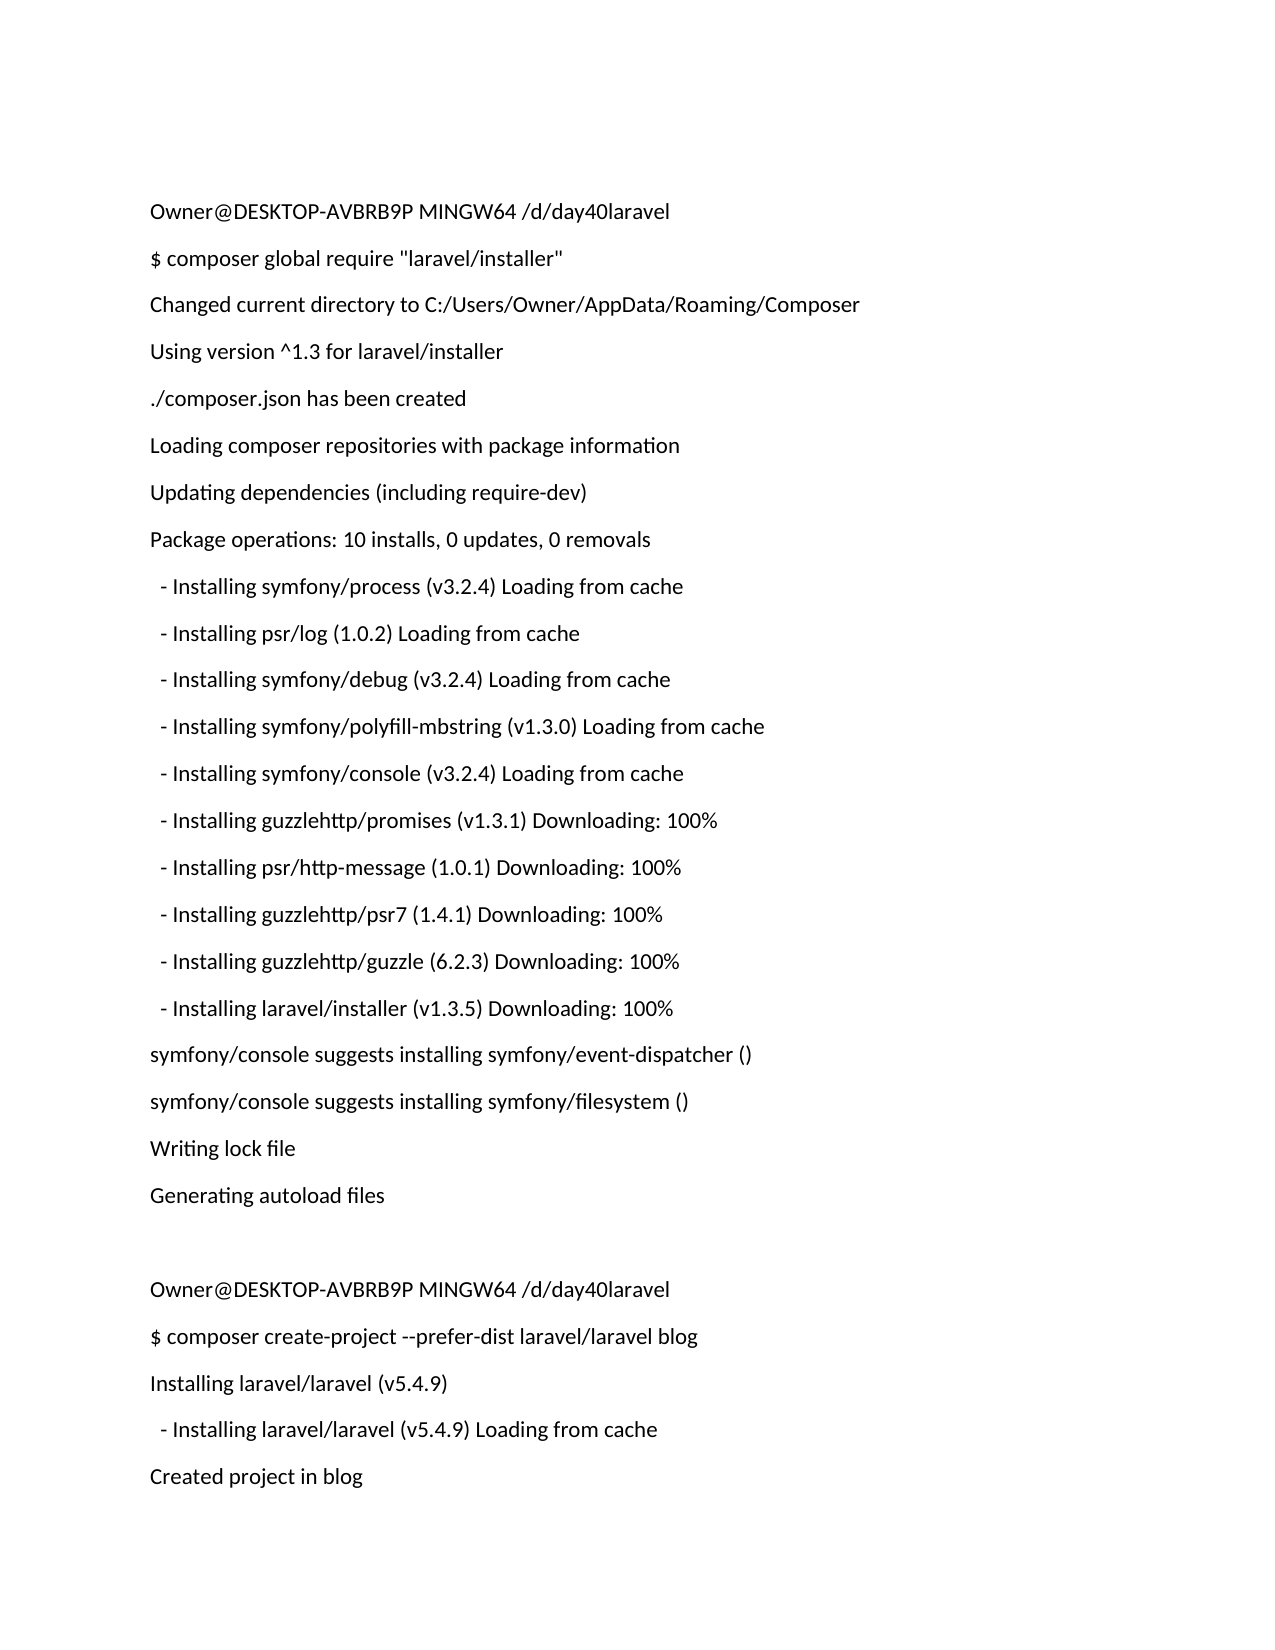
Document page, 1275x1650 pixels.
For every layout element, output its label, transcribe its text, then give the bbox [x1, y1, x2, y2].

text - Installing guzzlehttp/guzzle (6.2.3) Downloading: 100% [150, 947, 1125, 975]
text Writing lock file [150, 1134, 1125, 1162]
text - Installing psr/http-message (1.0.1) Downloading: 100% [150, 853, 1125, 881]
text ./composer.json has been created [150, 384, 1125, 412]
text Using version ^1.3 for laravel/installer [150, 337, 1125, 366]
text - Installing symfony/polyfill-mbstring (v1.3.0) Loading from cache [150, 712, 1125, 741]
text - Installing laravel/installer (v1.3.5) Downloading: 100% [150, 994, 1125, 1022]
text Generating autoload files [150, 1181, 1125, 1209]
text - Installing symfony/process (v3.2.4) Loading from cache [150, 572, 1125, 600]
text $ composer create-project --prefer-dist laravel/laravel blog [150, 1322, 1125, 1350]
text symfony/console suggests installing symfony/filesystem () [150, 1087, 1125, 1116]
text Owner@DESKTOP-AVBRB9P MINGW64 /d/day40laravel [150, 1275, 1125, 1303]
text Changed current directory to C:/Users/Owner/AppData/Roaming/Composer [150, 291, 1125, 319]
text - Installing guzzlehttp/promises (v1.3.1) Downloading: 100% [150, 806, 1125, 834]
text Installing laravel/laravel (v5.4.9) [150, 1369, 1125, 1397]
text - Installing guzzlehttp/psr7 (1.4.1) Downloading: 100% [150, 900, 1125, 928]
text symfony/console suggests installing symfony/event-dispatcher () [150, 1041, 1125, 1069]
text Created project in blog [150, 1462, 1125, 1491]
text $ composer global require "laravel/installer" [150, 244, 1125, 272]
text - Installing symfony/debug (v3.2.4) Loading from cache [150, 666, 1125, 694]
text Loading composer repositories with package information [150, 431, 1125, 459]
text Package operations: 10 installs, 0 updates, 0 removals [150, 525, 1125, 553]
text Updating dependencies (including require-dev) [150, 478, 1125, 506]
text - Installing laravel/laravel (v5.4.9) Loading from cache [150, 1416, 1125, 1444]
text Owner@DESKTOP-AVBRB9P MINGW64 /d/day40laravel [150, 197, 1125, 225]
text - Installing psr/log (1.0.2) Loading from cache [150, 619, 1125, 647]
text - Installing symfony/console (v3.2.4) Loading from cache [150, 759, 1125, 787]
